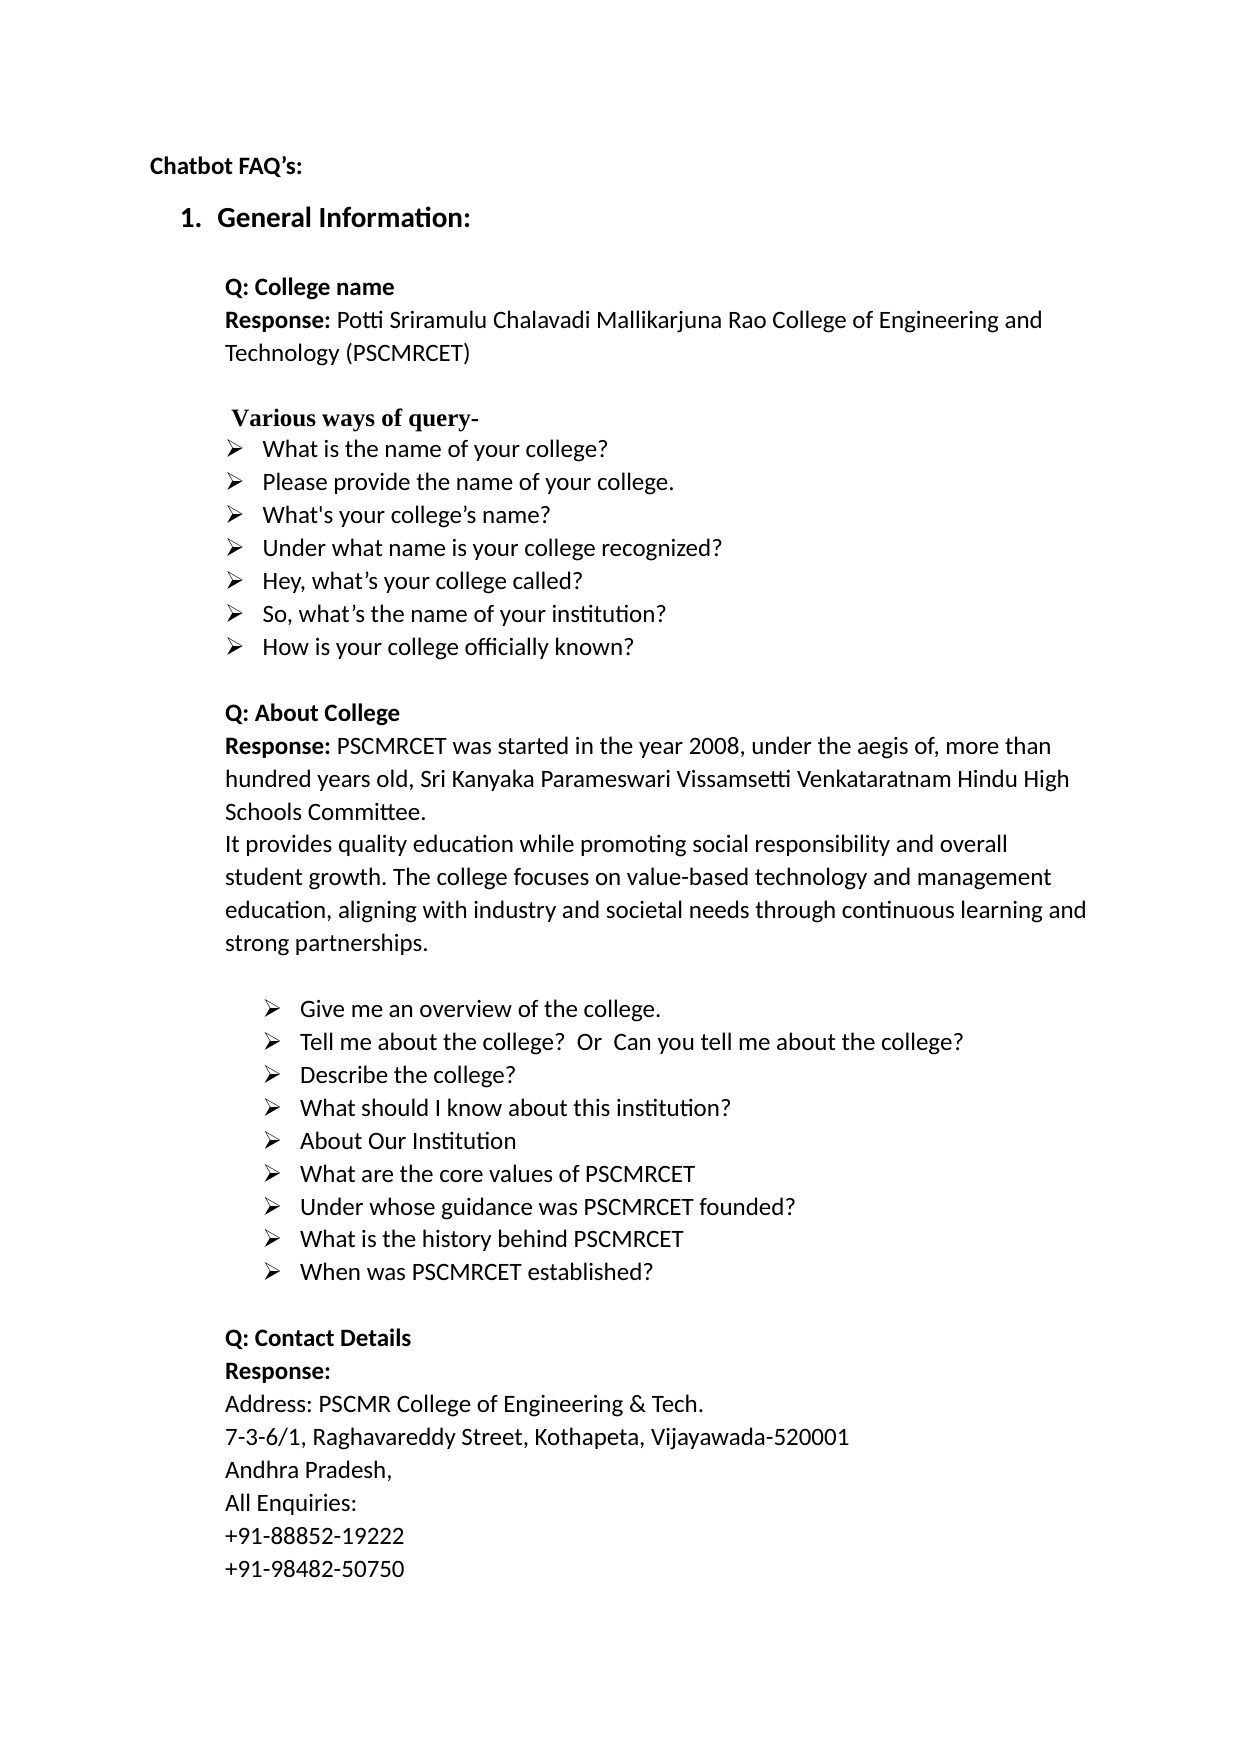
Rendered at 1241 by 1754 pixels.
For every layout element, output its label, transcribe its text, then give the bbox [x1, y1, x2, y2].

list +91-88852-19222 [225, 1520, 1090, 1550]
list About Our Institution [262, 1125, 1090, 1155]
list Describe the college? [262, 1059, 1090, 1089]
list +91-98482-50750 [225, 1553, 1090, 1583]
list So, what’s the name of your institution? [225, 598, 1090, 629]
list Response: Address: PSCMR College of Engineering & Tech. 7-3-6/1, Raghavareddy Street, Kothapeta, Vijayawada-520001 Andhra Pradesh, [225, 1355, 1090, 1484]
list Q: Contact Details [225, 1322, 1090, 1353]
list Give me an overview of the college. [262, 993, 1090, 1024]
list All Enquiries: [225, 1487, 1090, 1517]
list Various ways of query- [225, 403, 1090, 431]
list How is your college officially known? [225, 631, 1090, 662]
list Response: PSCMRCET was started in the year 2008, under the aegis of, more than hundred years old, Sri Kanyaka Parameswari Vissamsetti Venkataratnam Hindu High Schools Committee. [225, 730, 1090, 826]
list What's your college’s name? [225, 499, 1090, 530]
list Please provide the name of your college. [225, 467, 1090, 497]
list General Information: [179, 199, 1090, 235]
text Chatbot FAQ’s: [150, 150, 1090, 181]
list Under whose guidance was PSCMRCET founded? [262, 1191, 1090, 1221]
list When was PSCMRCET established? [262, 1257, 1090, 1287]
list What are the core values of PSCMRCET [262, 1158, 1090, 1188]
list Under what name is your college recognized? [225, 532, 1090, 563]
list Q: About College [225, 697, 1090, 727]
list What is the name of your college? [225, 434, 1090, 464]
list It provides quality education while promoting social responsibility and overall student growth. The college focuses on value-based technology and management education, aligning with industry and societal needs through continuous learning and strong partnerships. [225, 829, 1090, 958]
list Tell me about the college? Or Can you tell me about the college? [262, 1026, 1090, 1057]
list Q: College name [225, 271, 1090, 301]
list What should I know about this institution? [262, 1092, 1090, 1122]
list What is the history behind PSCMRCET [262, 1224, 1090, 1254]
list Hey, what’s your college called? [225, 565, 1090, 596]
list Response: Potti Sriramulu Chalavadi Mallikarjuna Rao College of Engineering and Technology (PSCMRCET) [225, 304, 1090, 367]
